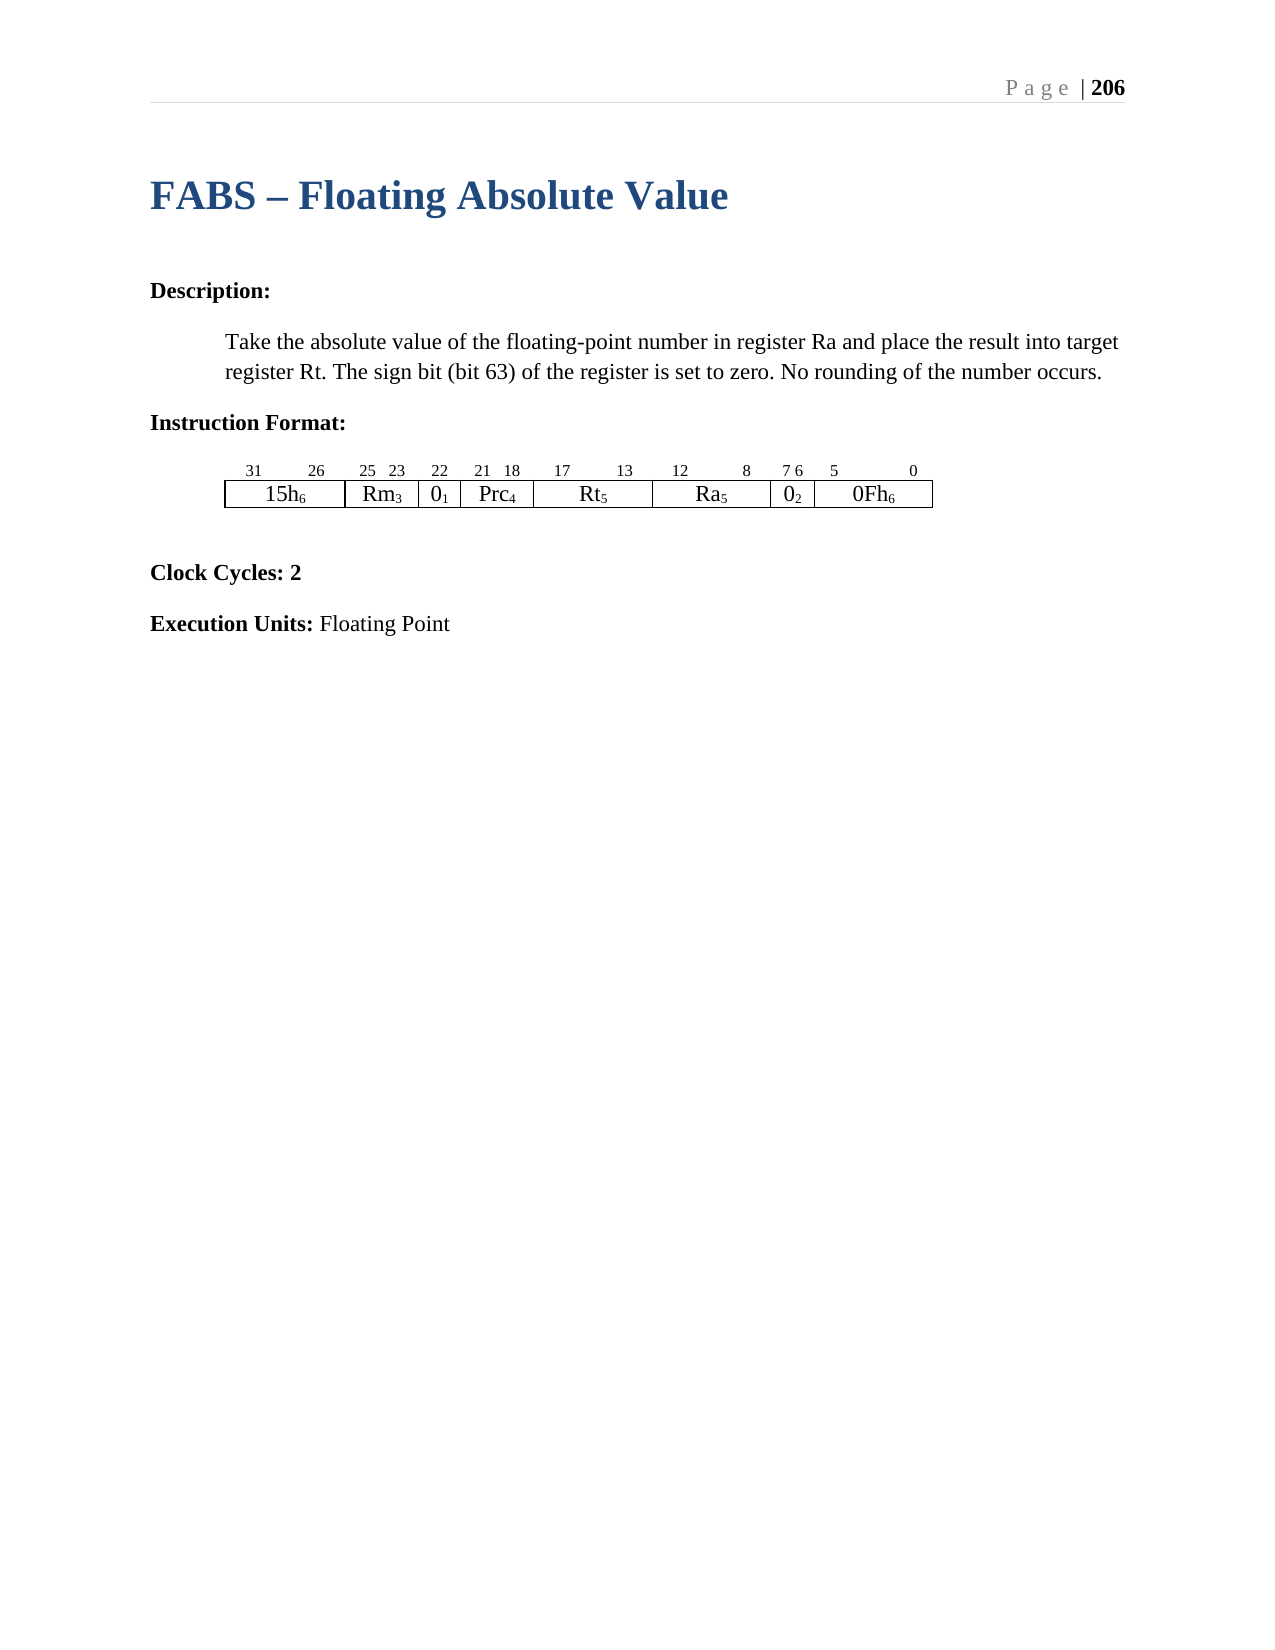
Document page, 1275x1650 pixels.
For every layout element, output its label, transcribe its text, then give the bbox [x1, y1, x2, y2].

text Clock Cycles: 2 [150, 559, 1125, 585]
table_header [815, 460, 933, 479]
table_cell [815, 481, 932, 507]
text Description: [150, 277, 1125, 303]
text Instruction Format: [150, 409, 1125, 436]
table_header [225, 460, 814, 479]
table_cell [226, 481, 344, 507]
text Take the absolute value of the floating-point number in register Ra and place the result into target register Rt. The sign bit (bit 63) of the register is set to zero. No rounding of the number occurs. [225, 328, 1125, 384]
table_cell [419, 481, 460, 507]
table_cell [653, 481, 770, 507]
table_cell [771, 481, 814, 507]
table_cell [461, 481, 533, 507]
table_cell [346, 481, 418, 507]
subtitle FABS – Floating Absolute Value [150, 171, 1125, 219]
text Execution Units: Floating Point [150, 610, 1125, 636]
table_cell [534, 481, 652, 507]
